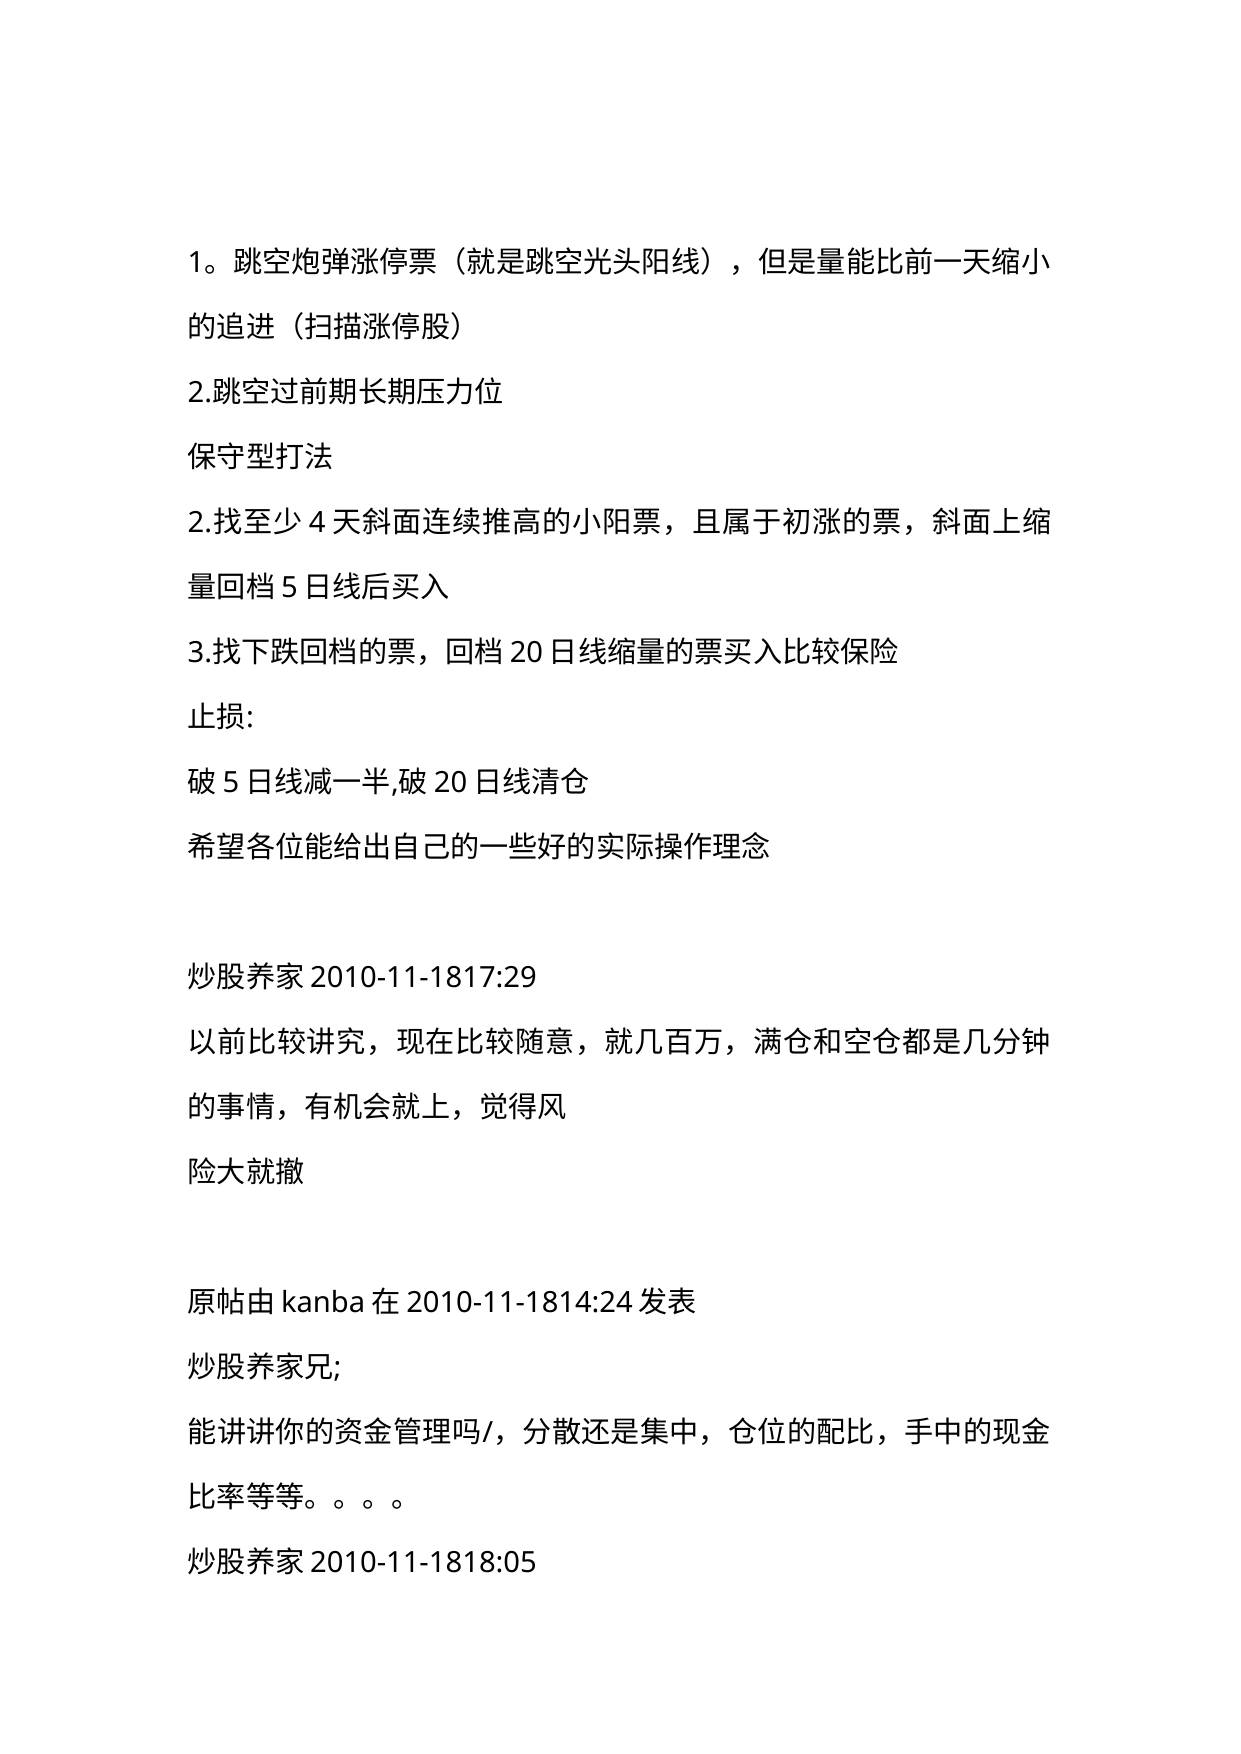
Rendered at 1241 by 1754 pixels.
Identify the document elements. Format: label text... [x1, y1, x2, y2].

text 原帖由kanba在2010-11-1814:24发表 [187, 1267, 1053, 1332]
text 2.跳空过前期长期压力位 [187, 357, 1053, 422]
text 破5日线减一半,破20日线清仓 [187, 747, 1053, 812]
text 能讲讲你的资金管理吗/，分散还是集中，仓位的配比，手中的现金比率等等。。。。 [187, 1397, 1053, 1527]
text 险大就撤 [187, 1137, 1053, 1202]
text 止损: [187, 682, 1053, 747]
text 2.找至少4天斜面连续推高的小阳票，且属于初涨的票，斜面上缩量回档5日线后买入 [187, 487, 1053, 617]
text 炒股养家2010-11-1817:29 [187, 942, 1053, 1007]
text 炒股养家兄; [187, 1332, 1053, 1397]
text 炒股养家2010-11-1818:05 [187, 1527, 1053, 1592]
text 保守型打法 [187, 422, 1053, 487]
text 希望各位能给出自己的一些好的实际操作理念 [187, 812, 1053, 877]
text 3.找下跌回档的票，回档20日线缩量的票买入比较保险 [187, 617, 1053, 682]
text 以前比较讲究，现在比较随意，就几百万，满仓和空仓都是几分钟的事情，有机会就上，觉得风 [187, 1007, 1053, 1137]
text 1。跳空炮弹涨停票（就是跳空光头阳线），但是量能比前一天缩小的追进（扫描涨停股） [187, 227, 1053, 357]
